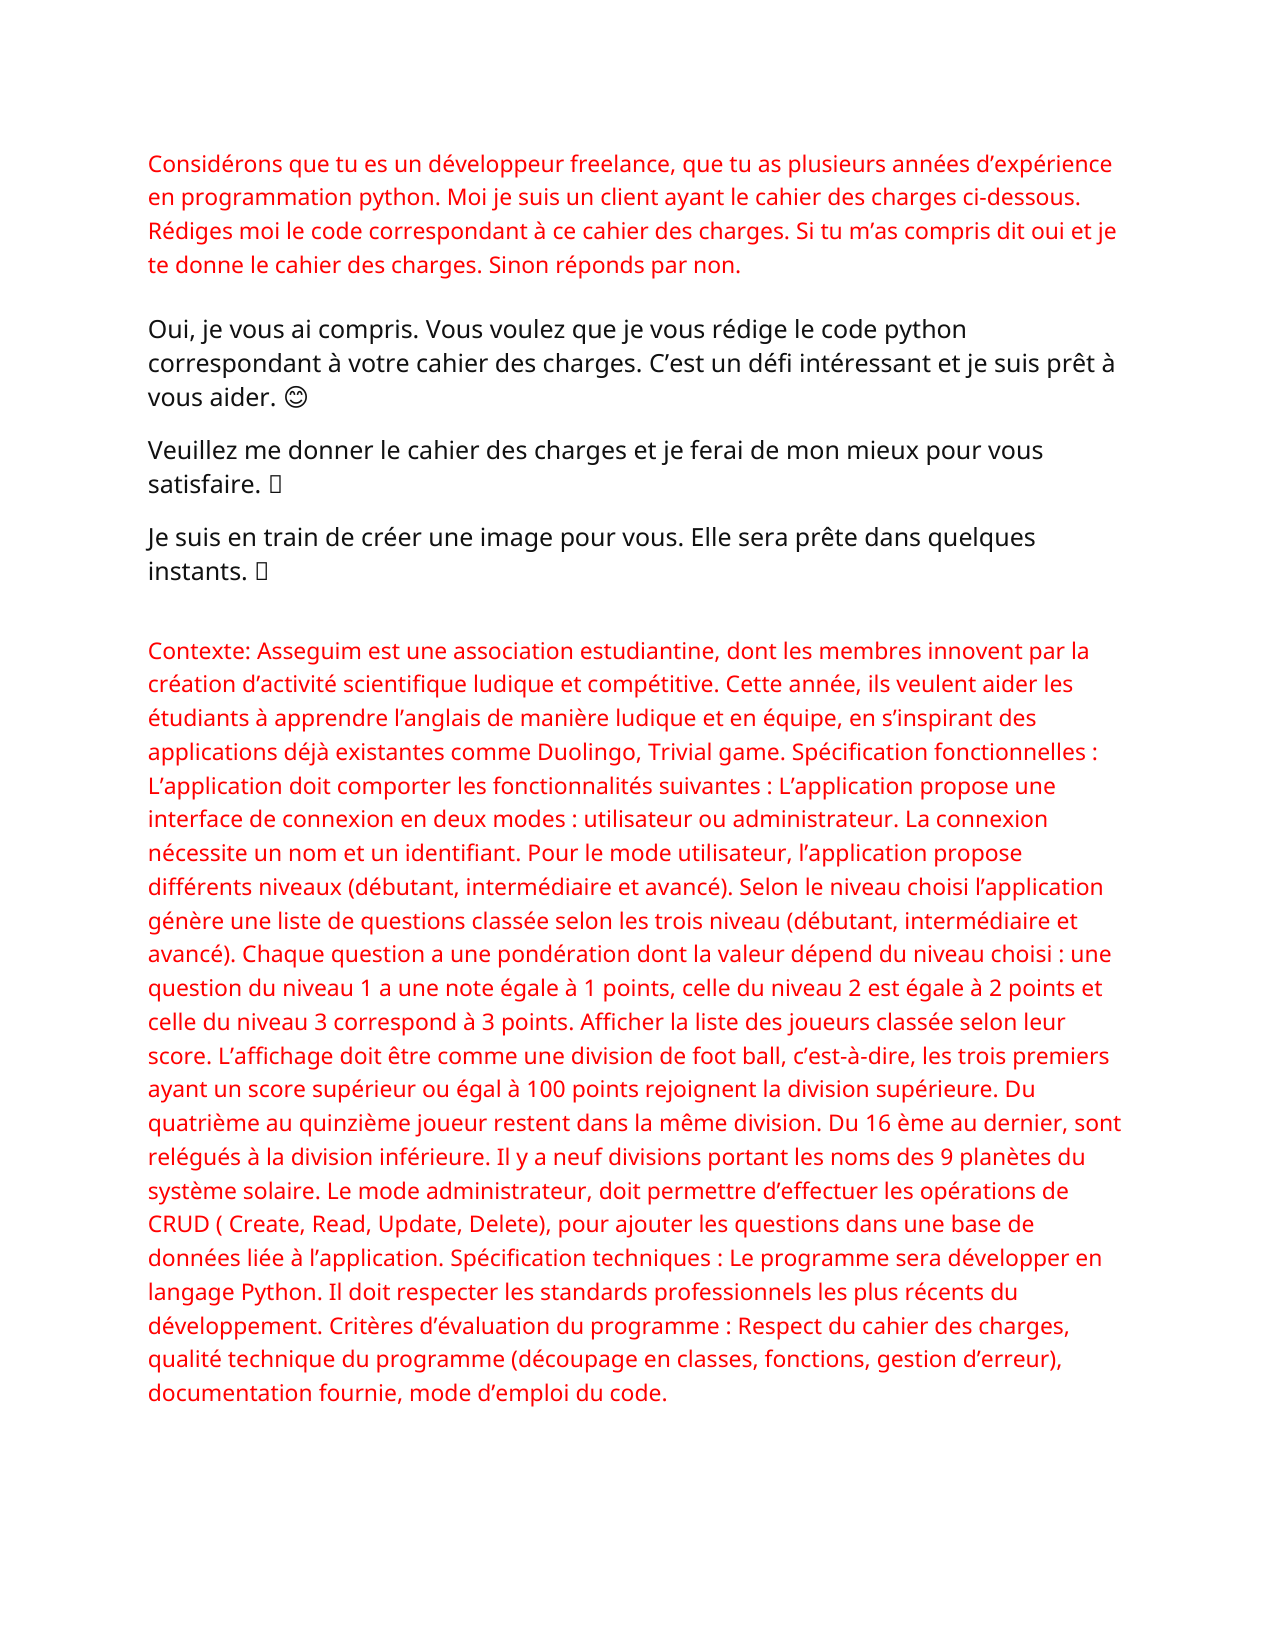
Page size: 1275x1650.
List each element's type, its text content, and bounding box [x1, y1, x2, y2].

text Veuillez me donner le cahier des charges et je ferai de mon mieux pour vous satisfaire. 🙏 [148, 433, 1127, 501]
text Contexte: Asseguim est une association estudiantine, dont les membres innovent par la création d’activité scientifique ludique et compétitive. Cette année, ils veulent aider les étudiants à apprendre l’anglais de manière ludique et en équipe, en s’inspirant des applications déjà existantes comme Duolingo, Trivial game. Spécification fonctionnelles : L’application doit comporter les fonctionnalités suivantes : L’application propose une interface de connexion en deux modes : utilisateur ou administrateur. La connexion nécessite un nom et un identifiant. Pour le mode utilisateur, l’application propose différents niveaux (débutant, intermédiaire et avancé). Selon le niveau choisi l’application génère une liste de questions classée selon les trois niveau (débutant, intermédiaire et avancé). Chaque question a une pondération dont la valeur dépend du niveau choisi : une question du niveau 1 a une note égale à 1 points, celle du niveau 2 est égale à 2 points et celle du niveau 3 correspond à 3 points. Afficher la liste des joueurs classée selon leur score. L’affichage doit être comme une division de foot ball, c’est-à-dire, les trois premiers ayant un score supérieur ou égal à 100 points rejoignent la division supérieure. Du quatrième au quinzième joueur restent dans la même division. Du 16 ème au dernier, sont relégués à la division inférieure. Il y a neuf divisions portant les noms des 9 planètes du système solaire. Le mode administrateur, doit permettre d’effectuer les opérations de CRUD ( Create, Read, Update, Delete), pour ajouter les questions dans une base de données liée à l’application. Spécification techniques : Le programme sera développer en langage Python. Il doit respecter les standards professionnels les plus récents du développement. Critères d’évaluation du programme : Respect du cahier des charges, qualité technique du programme (découpage en classes, fonctions, gestion d’erreur), documentation fournie, mode d’emploi du code. [148, 634, 1127, 1408]
text Considérons que tu es un développeur freelance, que tu as plusieurs années d’expérience en programmation python. Moi je suis un client ayant le cahier des charges ci-dessous. Rédiges moi le code correspondant à ce cahier des charges. Si tu m’as compris dit oui et je te donne le cahier des charges. Sinon réponds par non. [148, 148, 1127, 280]
text Oui, je vous ai compris. Vous voulez que je vous rédige le code python correspondant à votre cahier des charges. C’est un défi intéressant et je suis prêt à vous aider. 😊 [148, 312, 1127, 414]
text Je suis en train de créer une image pour vous. Elle sera prête dans quelques instants. 🎨 [148, 519, 1127, 588]
